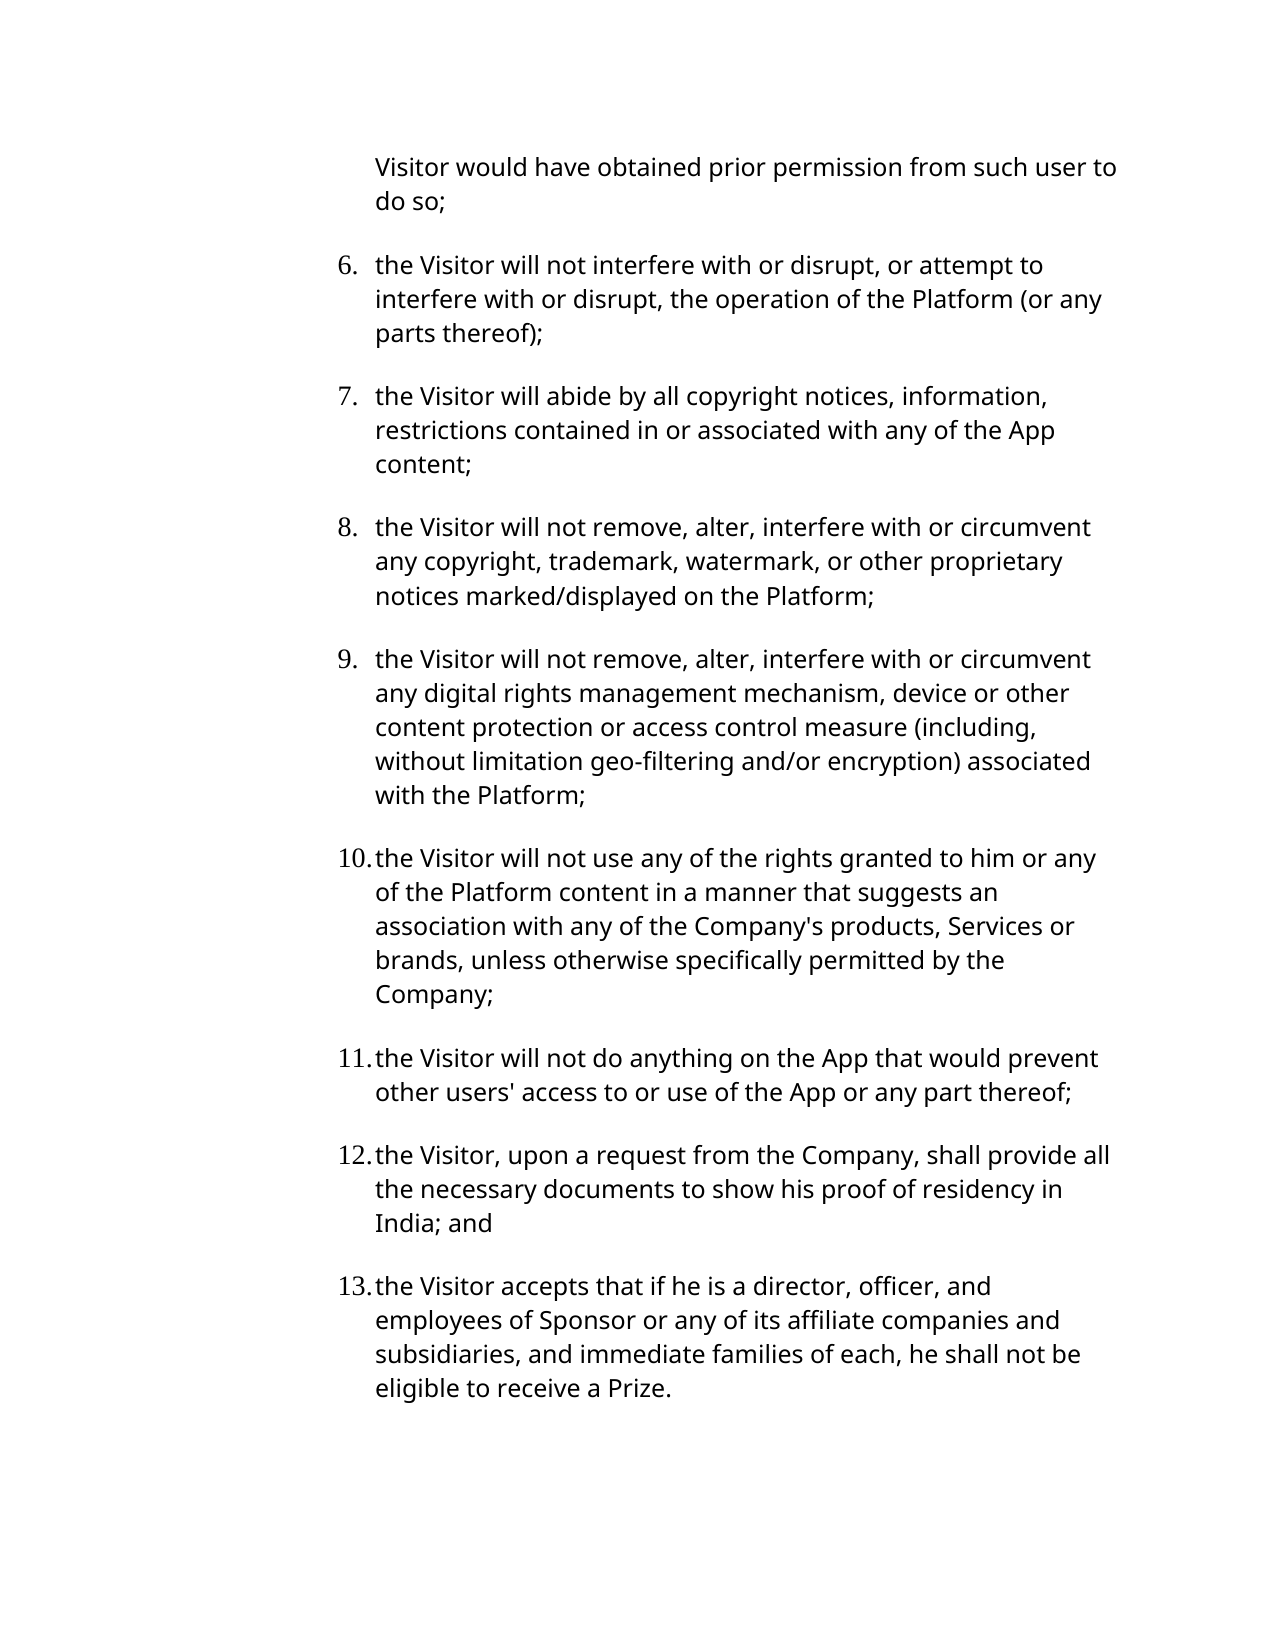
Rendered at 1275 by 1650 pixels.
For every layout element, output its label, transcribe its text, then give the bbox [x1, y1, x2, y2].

list the Visitor will not use any of the rights granted to him or any of the Platform content in a manner that suggests an association with any of the Company's products, Services or brands, unless otherwise specifically permitted by the Company; [337, 841, 1125, 1011]
list the Visitor will not remove, alter, interfere with or circumvent any copyright, trademark, watermark, or other proprietary notices marked/displayed on the Platform; [337, 510, 1125, 612]
list the Visitor will abide by all copyright notices, information, restrictions contained in or associated with any of the App content; [337, 379, 1125, 481]
list the Visitor will not do anything on the App that would prevent other users' access to or use of the App or any part thereof; [337, 1040, 1125, 1108]
list the Visitor, upon a request from the Company, shall provide all the necessary documents to show his proof of residency in India; and [337, 1138, 1125, 1240]
list the Visitor will not interfere with or disrupt, or attempt to interfere with or disrupt, the operation of the Platform (or any parts thereof); [337, 247, 1125, 349]
list the Visitor accepts that if he is a director, officer, and employees of Sponsor or any of its affiliate companies and subsidiaries, and immediate families of each, he shall not be eligible to receive a Prize. [337, 1269, 1125, 1405]
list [337, 150, 1125, 218]
list the Visitor will not remove, alter, interfere with or circumvent any digital rights management mechanism, device or other content protection or access control measure (including, without limitation geo-filtering and/or encryption) associated with the Platform; [337, 641, 1125, 812]
